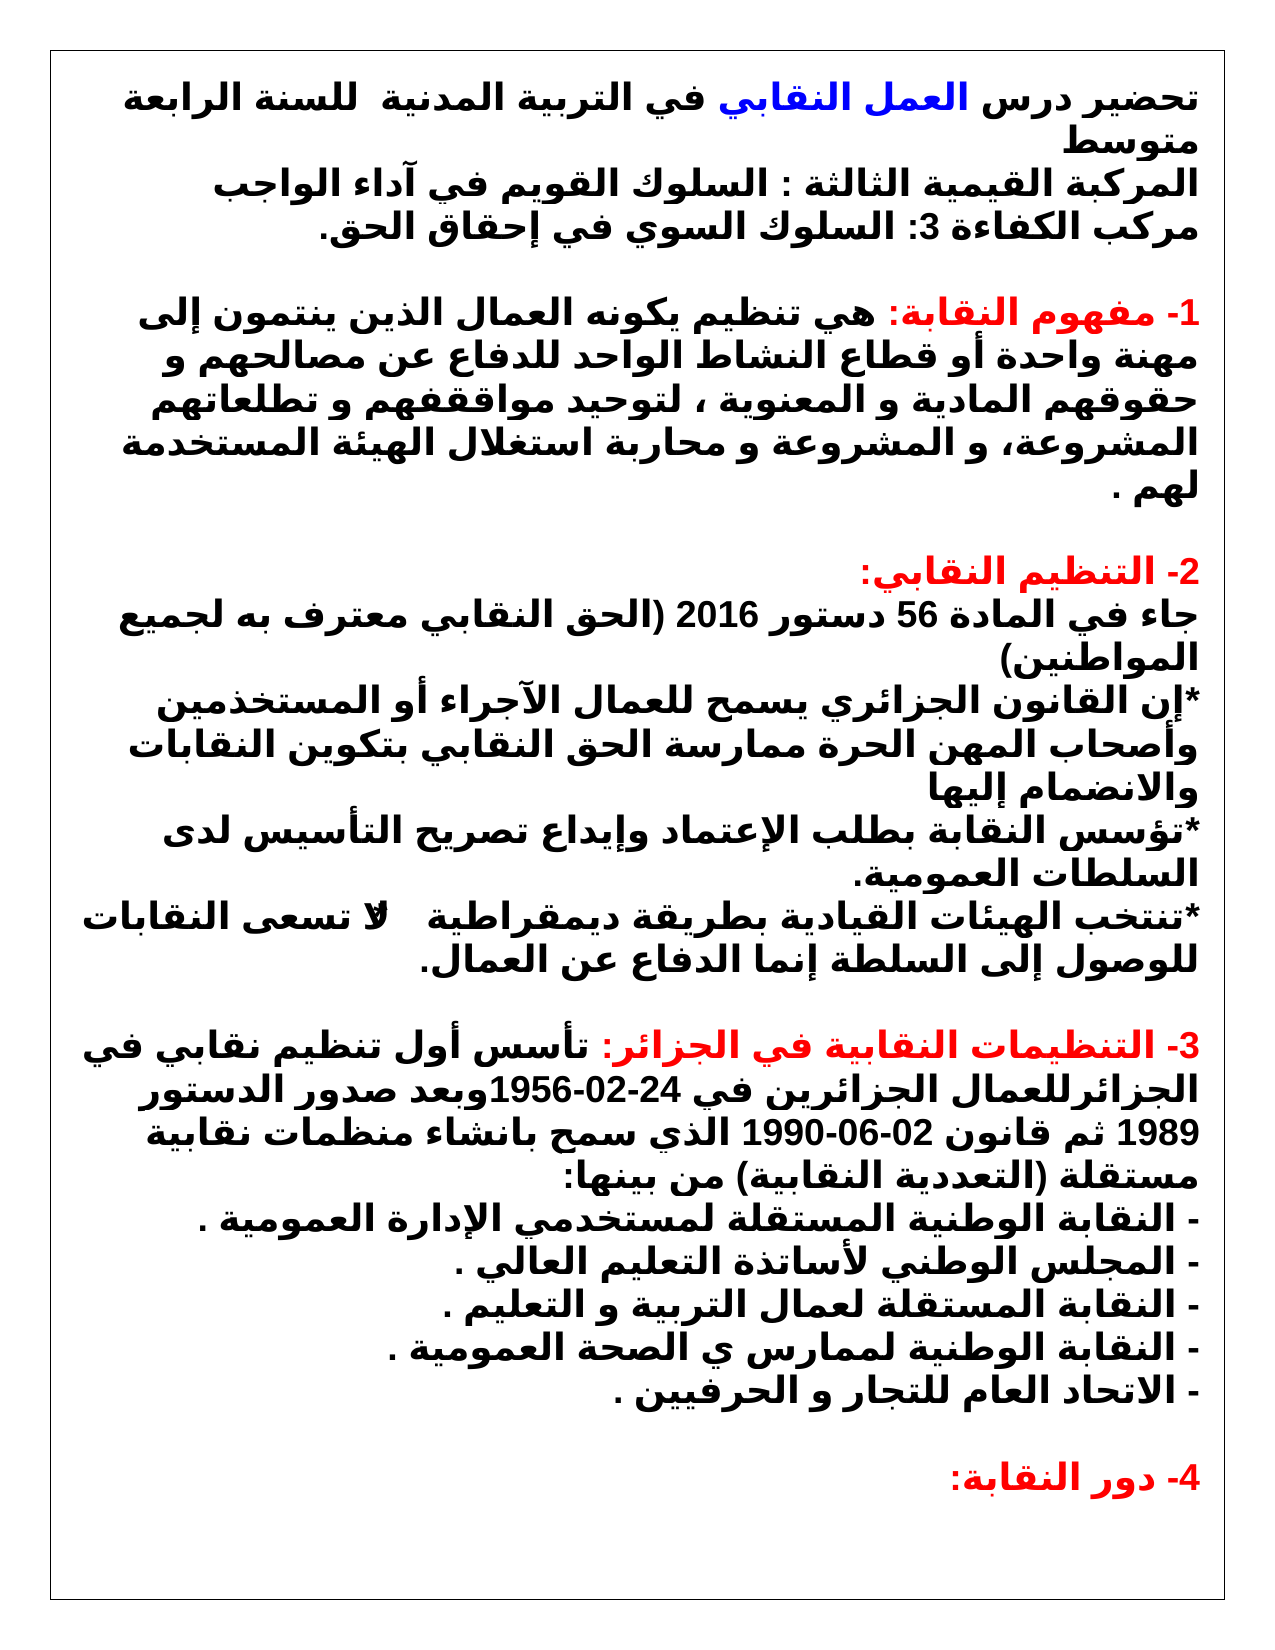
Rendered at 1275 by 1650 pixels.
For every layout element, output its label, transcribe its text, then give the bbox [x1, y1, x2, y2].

text تحضير درس العمل النقابي في التربية المدنية للسنة الرابعة متوسط المركبة القيمية الثالثة : السلوك القويم في آداء الواجب مركب الكفاءة 3: السلوك السوي في إحقاق الحق. 1- مفهوم النقابة: هي تنظيم يكونه العمال الذين ينتمون إلى مهنة واحدة أو قطاع النشاط الواحد للدفاع عن مصالحهم و حقوقهم المادية و المعنوية ، لتوحيد مواققفهم و تطلعاتهم المشروعة، و المشروعة و محاربة استغلال الهيئة المستخدمة لهم . 2- التنظيم النقابي: جاء في المادة 56 دستور 2016 (الحق النقابي معترف به لجميع المواطنين) *إن القانون الجزائري يسمح للعمال الآجراء أو المستخذمين وأصحاب المهن الحرة ممارسة الحق النقابي بتكوين النقابات والانضمام إليها *تؤسس النقابة بطلب الإعتماد وإيداع تصريح التأسيس لدى السلطات العمومية. *تنتخب الهيئات القيادية بطريقة ديمقراطية * لا تسعى النقابات للوصول إلى السلطة إنما الدفاع عن العمال. 3- التنظيمات النقابية في الجزائر: تأسس أول تنظيم نقابي في الجزائرللعمال الجزائرين في 24-02-1956وبعد صدور الدستور 1989 ثم قانون 02-06-1990 الذي سمح بانشاء منظمات نقابية مستقلة (التعددية النقابية) من بينها: - النقابة الوطنية المستقلة لمستخدمي الإدارة العمومية . - المجلس الوطني لأساتذة التعليم العالي . - النقابة المستقلة لعمال التربية و التعليم . - النقابة الوطنية لممارس ي الصحة العمومية . - الاتحاد العام للتجار و الحرفيين . 4- دور النقابة: [75, 75, 1200, 1498]
